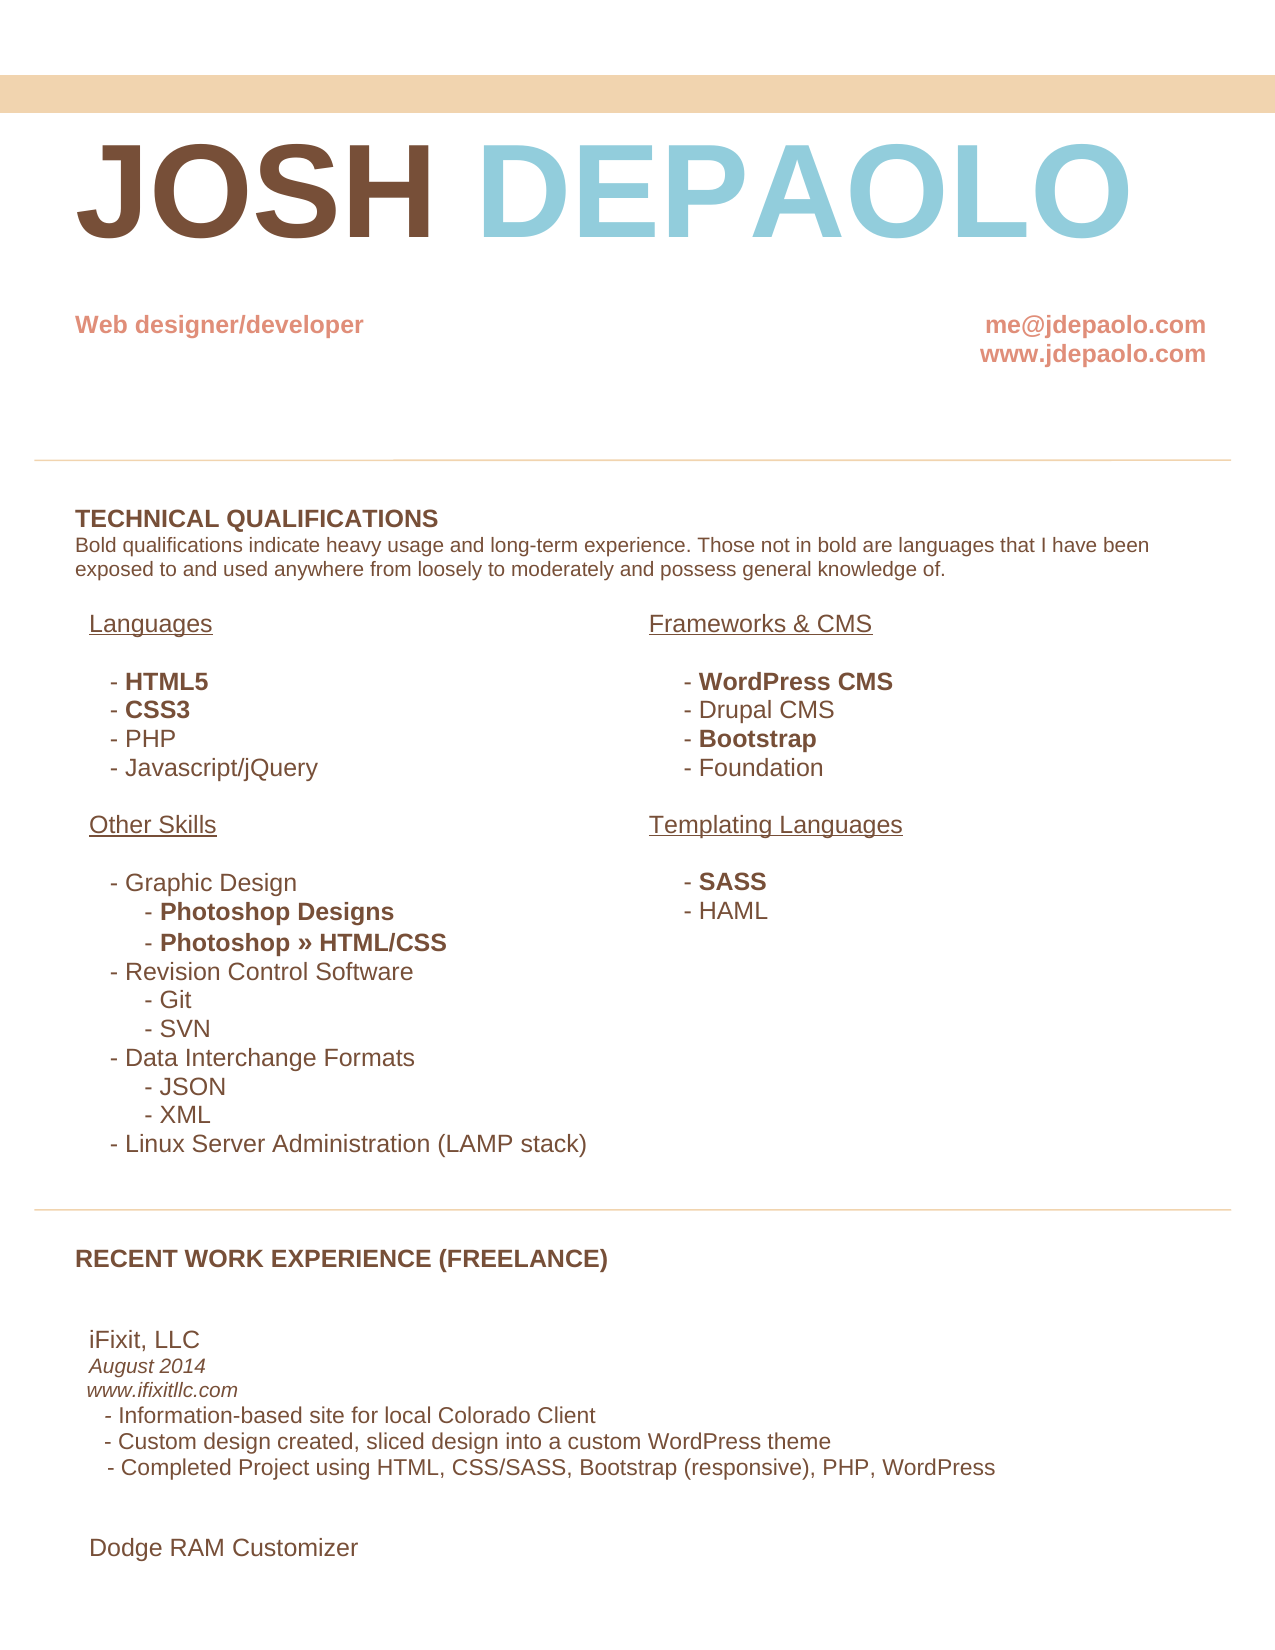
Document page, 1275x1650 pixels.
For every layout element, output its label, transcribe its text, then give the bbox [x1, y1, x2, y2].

text iFixit, LLC [75, 1325, 1200, 1354]
table_header Frameworks & CMS - WordPress CMS - Drupal CMS - Bootstrap - Foundation Templating Languages - SASS - HAML [638, 581, 1211, 1158]
text JOSH DEPAOLO [75, 113, 1200, 266]
text - Information-based site for local Colorado Client [75, 1402, 1200, 1428]
table_header Languages - HTML5 - CSS3 - PHP - Javascript/jQuery Other Skills - Graphic Design - Photoshop Designs - Photoshop » HTML/CSS - Revision Control Software - Git - SVN - Data Interchange Formats - JSON - XML - Linux Server Administration (LAMP stack) [64, 581, 637, 1158]
table_header me@jdepaolo.com www.jdepaolo.com [641, 310, 1217, 396]
table_header [0, 75, 1275, 113]
table_header Web designer/developer [64, 310, 641, 396]
text - Custom design created, sliced design into a custom WordPress theme [75, 1428, 1200, 1454]
text Bold qualifications indicate heavy usage and long-term experience. Those not in bold are languages that I have been exposed to and used anywhere from loosely to moderately and possess general knowledge of. [75, 533, 1200, 581]
text - Completed Project using HTML, CSS/SASS, Bootstrap (responsive), PHP, WordPress [75, 1454, 1200, 1481]
text RECENT WORK EXPERIENCE (FREELANCE) [75, 1243, 1200, 1272]
text TECHNICAL QUALIFICATIONS [75, 504, 1200, 533]
text www.ifixitllc.com [75, 1378, 1200, 1402]
text August 2014 [75, 1354, 1200, 1378]
text Dodge RAM Customizer [75, 1533, 1200, 1562]
